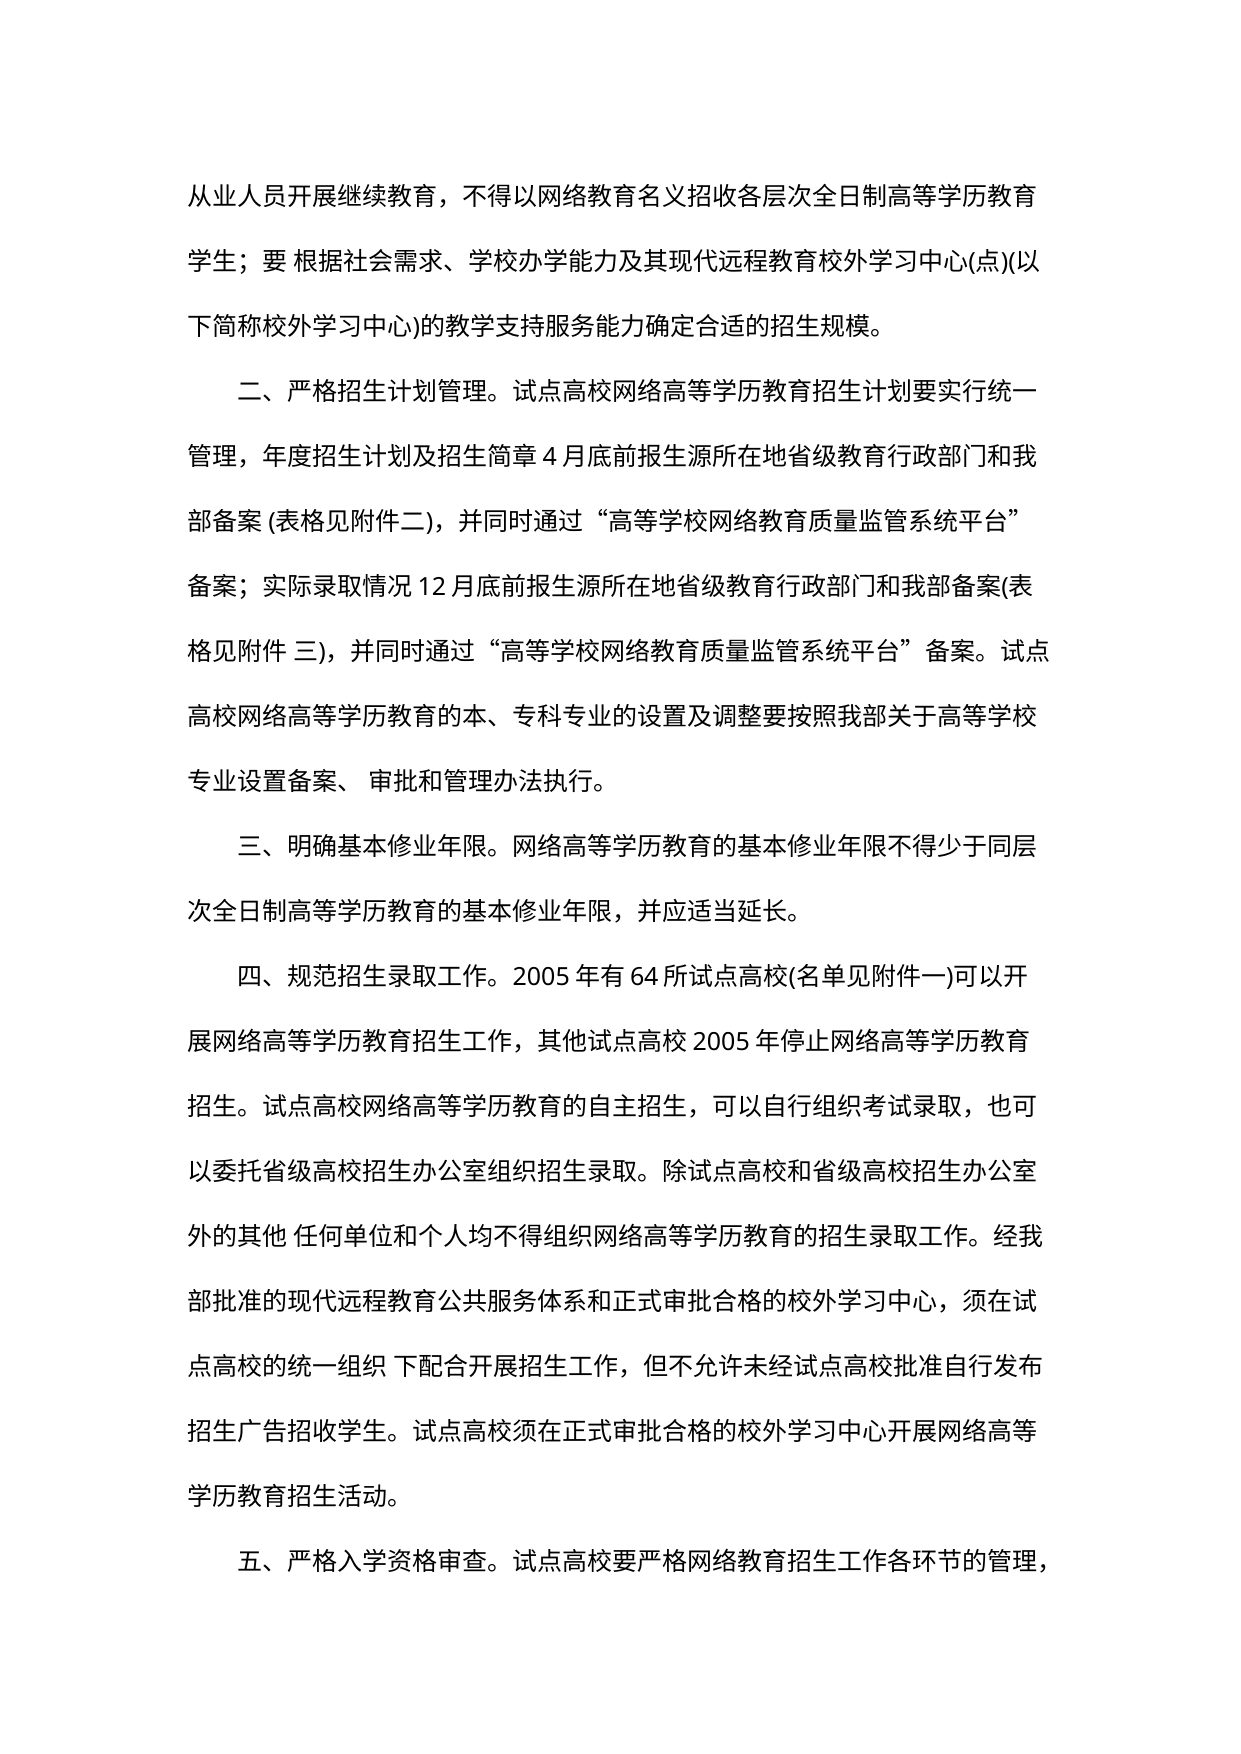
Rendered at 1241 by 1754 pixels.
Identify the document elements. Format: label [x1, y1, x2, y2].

text [187, 162, 1053, 1592]
